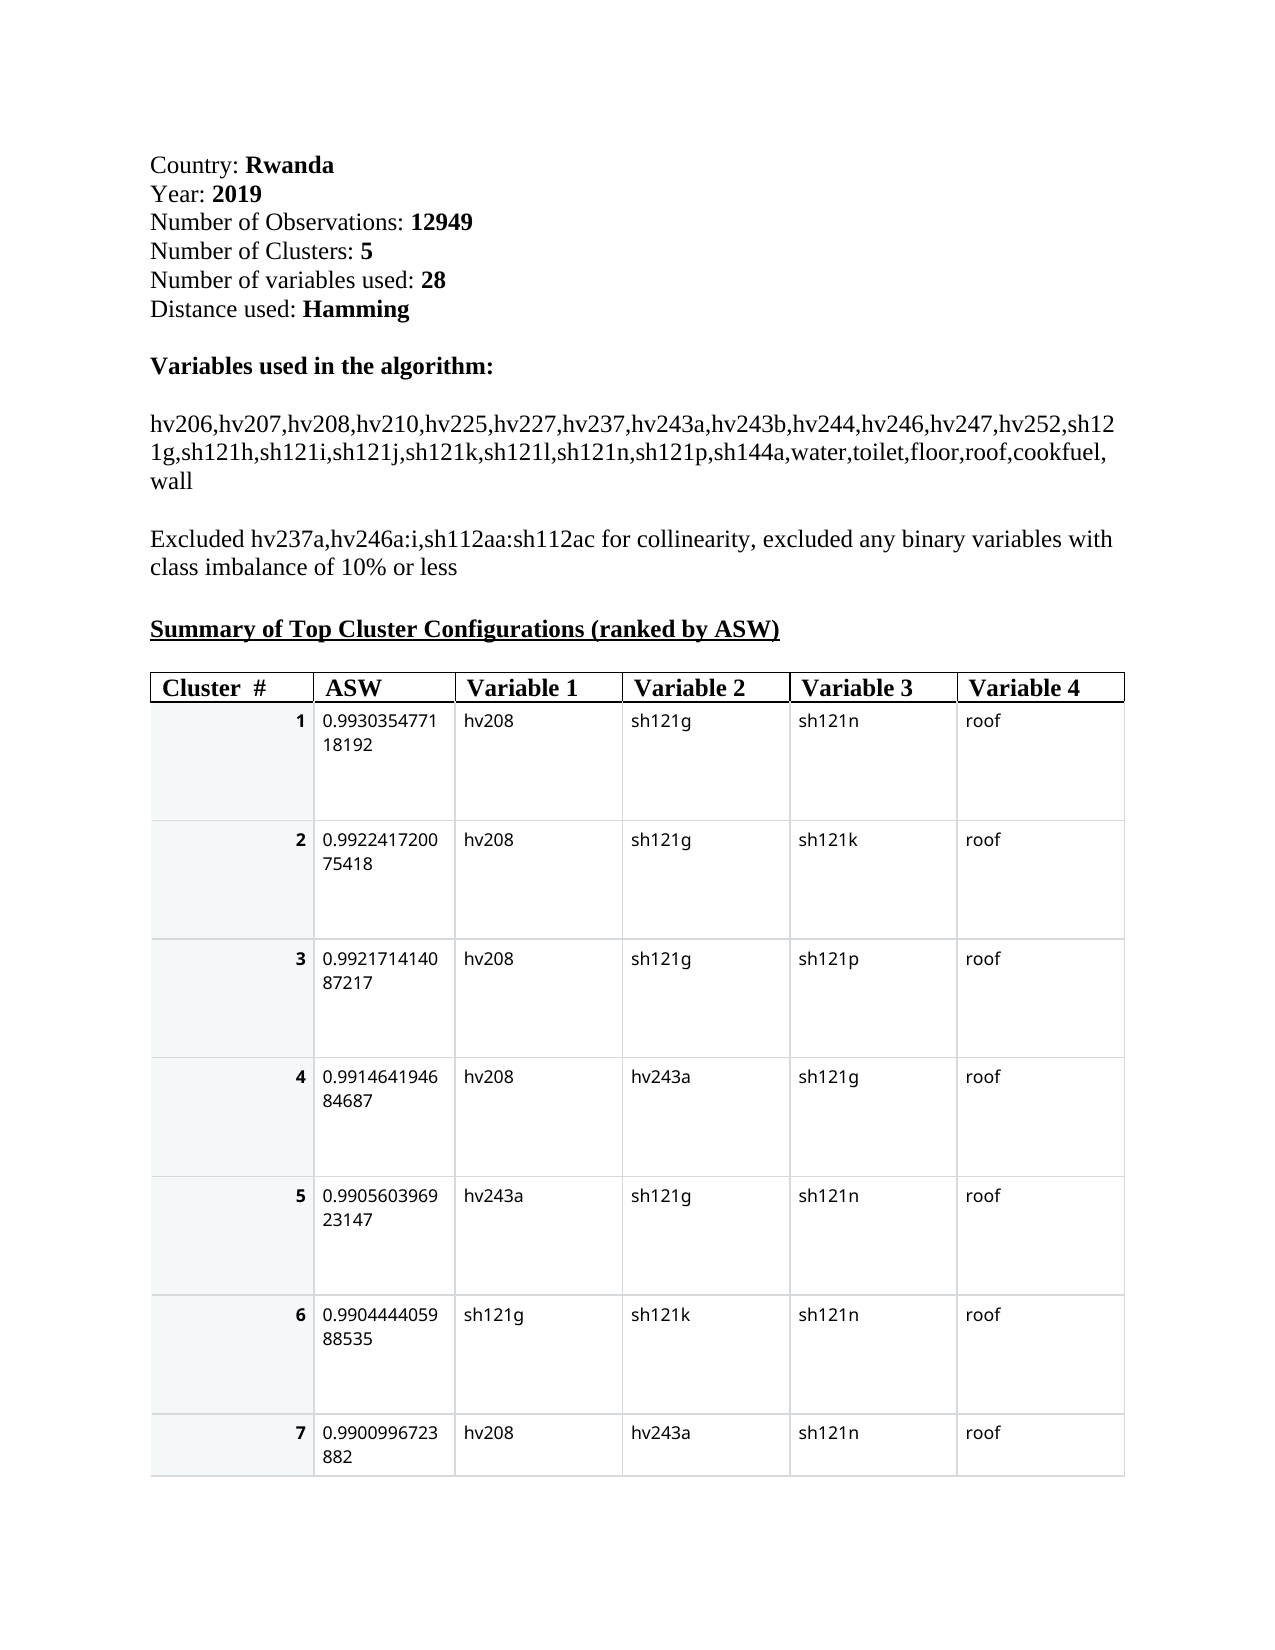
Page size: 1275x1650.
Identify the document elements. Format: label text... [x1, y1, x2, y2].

text Summary of Top Cluster Configurations (ranked by ASW) [150, 614, 1125, 643]
text Number of Clusters: 5 [150, 236, 1125, 265]
table_cell hv243a [456, 1177, 622, 1294]
table_cell roof [958, 940, 1124, 1057]
table_cell sh121n [791, 1415, 956, 1475]
table_cell hv208 [456, 1415, 622, 1475]
table_cell sh121n [791, 703, 956, 819]
table_cell roof [958, 1058, 1124, 1176]
table_cell roof [958, 1177, 1124, 1294]
table_header Variable 4 [958, 673, 1124, 701]
table_cell 0.9900996723882 [315, 1415, 454, 1475]
text Variables used in the algorithm: [150, 351, 1125, 380]
text hv206,hv207,hv208,hv210,hv225,hv227,hv237,hv243a,hv243b,hv244,hv246,hv247,hv252,sh121g,sh121h,sh121i,sh121j,sh121k,sh121l,sh121n,sh121p,sh144a,water,toilet,floor,roof,cookfuel, wall [150, 409, 1125, 495]
table_cell 1 [151, 703, 313, 819]
table_cell sh121n [791, 1296, 956, 1413]
table_cell 3 [151, 939, 313, 1057]
table_header Variable 3 [791, 673, 957, 701]
table_cell hv208 [456, 821, 622, 938]
table_cell sh121g [623, 1177, 789, 1294]
table_header Variable 2 [623, 673, 789, 701]
table_cell sh121g [791, 1058, 956, 1176]
table_cell 0.992241720075418 [315, 821, 454, 938]
table_cell sh121k [623, 1296, 789, 1413]
table_cell 0.990444405988535 [315, 1296, 454, 1413]
table_cell hv208 [456, 940, 622, 1057]
table_cell sh121g [623, 821, 789, 938]
table_cell roof [958, 821, 1124, 938]
text Distance used: Hamming [150, 294, 1125, 322]
table_cell roof [958, 703, 1124, 819]
text Country: Rwanda [150, 150, 1125, 179]
text Number of Observations: 12949 [150, 207, 1125, 236]
table_cell 0.990560396923147 [315, 1177, 454, 1294]
text Year: 2019 [150, 179, 1125, 207]
table_header Variable 1 [456, 673, 622, 701]
table_cell 0.991464194684687 [315, 1058, 454, 1176]
table_cell hv243a [623, 1058, 789, 1176]
table_cell 4 [151, 1058, 313, 1176]
table_cell roof [958, 1415, 1124, 1475]
table_header ASW [314, 673, 455, 701]
table_cell sh121g [623, 703, 789, 819]
text Number of variables used: 28 [150, 265, 1125, 294]
table_cell sh121g [456, 1296, 622, 1413]
text Excluded hv237a,hv246a:i,sh112aa:sh112ac for collinearity, excluded any binary variables with class imbalance of 10% or less [150, 524, 1125, 581]
table_cell 2 [151, 821, 313, 938]
table_cell sh121n [791, 1177, 956, 1294]
table_cell roof [958, 1296, 1124, 1413]
table_cell sh121g [623, 940, 789, 1057]
table_cell hv208 [456, 1058, 622, 1176]
table_header Cluster # [151, 673, 313, 701]
table_cell 0.992171414087217 [315, 940, 454, 1057]
table_cell sh121k [791, 821, 956, 938]
table_cell hv208 [456, 703, 622, 819]
table_cell 6 [151, 1295, 313, 1413]
table_cell sh121p [791, 940, 956, 1057]
table_cell hv243a [623, 1415, 789, 1475]
table_cell 7 [151, 1414, 313, 1475]
table_cell 0.993035477118192 [315, 703, 454, 819]
table_cell 5 [151, 1177, 313, 1294]
